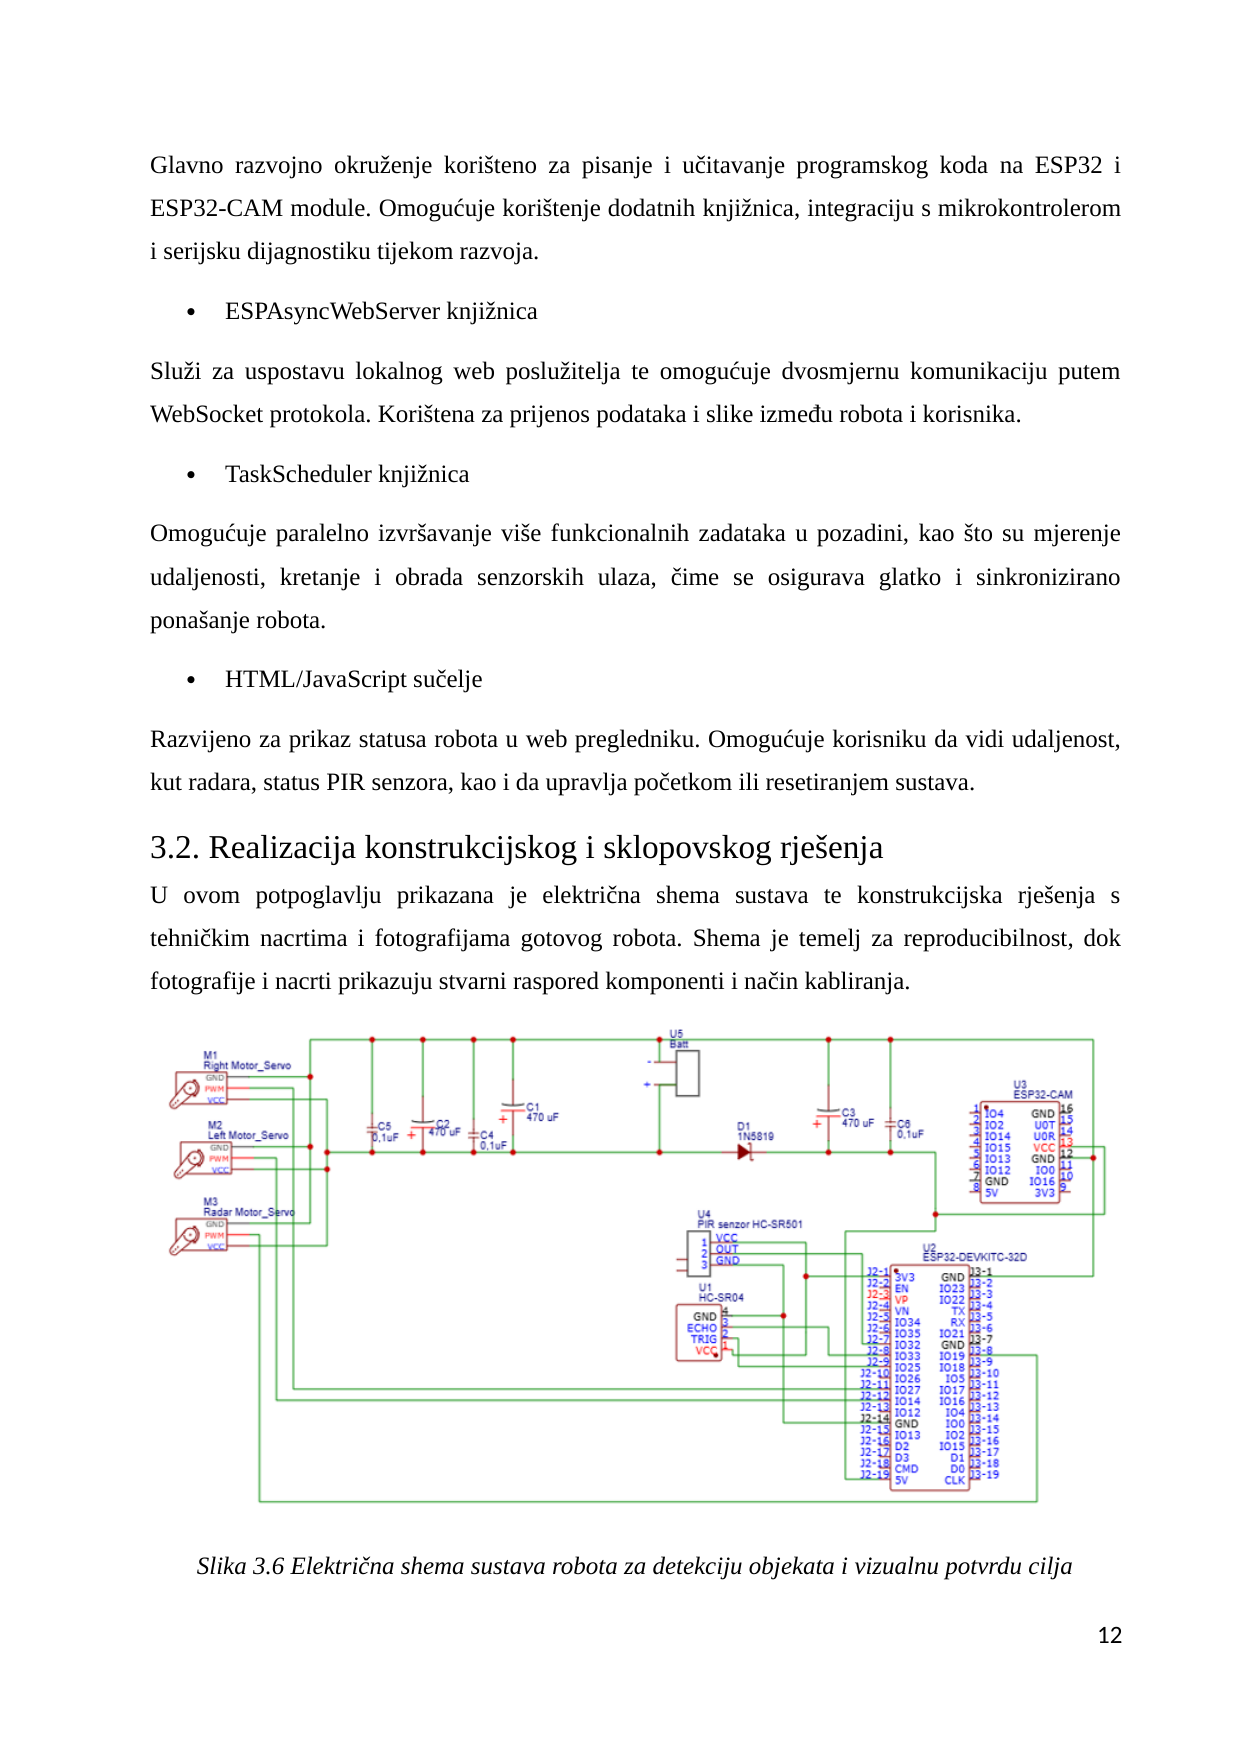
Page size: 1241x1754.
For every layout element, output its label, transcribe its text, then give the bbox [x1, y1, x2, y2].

text Omogućuje paralelno izvršavanje više funkcionalnih zadataka u pozadini, kao što su mjerenje udaljenosti, kretanje i obrada senzorskih ulaza, čime se osigurava glatko i sinkronizirano ponašanje robota. [150, 518, 1122, 633]
text Razvijeno za prikaz statusa robota u web pregledniku. Omogućuje korisniku da vidi udaljenost, kut radara, status PIR senzora, kao i da upravlja početkom ili resetiranjem sustava. [150, 724, 1122, 796]
text Služi za uspostavu lokalnog web poslužitelja te omogućuje dvosmjernu komunikaciju putem WebSocket protokola. Korištena za prijenos podataka i slike između robota i korisnika. [150, 356, 1122, 428]
list HTML/JavaScript sučelje [187, 664, 1122, 693]
picture [150, 1025, 1123, 1519]
text U ovom potpoglavlju prikazana je električna shema sustava te konstrukcijska rješenja s tehničkim nacrtima i fotografijama gotovog robota. Shema je temelj za reproducibilnost, dok fotografije i nacrti prikazuju stvarni raspored komponenti i način kabliranja. [150, 880, 1122, 995]
list ESPAsyncWebServer knjižnica [187, 296, 1122, 325]
subtitle 3.2. Realizacija konstrukcijskog i sklopovskog rješenja [150, 827, 1122, 866]
text Glavno razvojno okruženje korišteno za pisanje i učitavanje programskog koda na ESP32 i ESP32-CAM module. Omogućuje korištenje dodatnih knjižnica, integraciju s mikrokontrolerom i serijsku dijagnostiku tijekom razvoja. [150, 150, 1122, 265]
list TaskScheduler knjižnica [187, 459, 1122, 487]
text Slika 3.6 Električna shema sustava robota za detekciju objekata i vizualnu potvrdu cilja [150, 1551, 1122, 1579]
